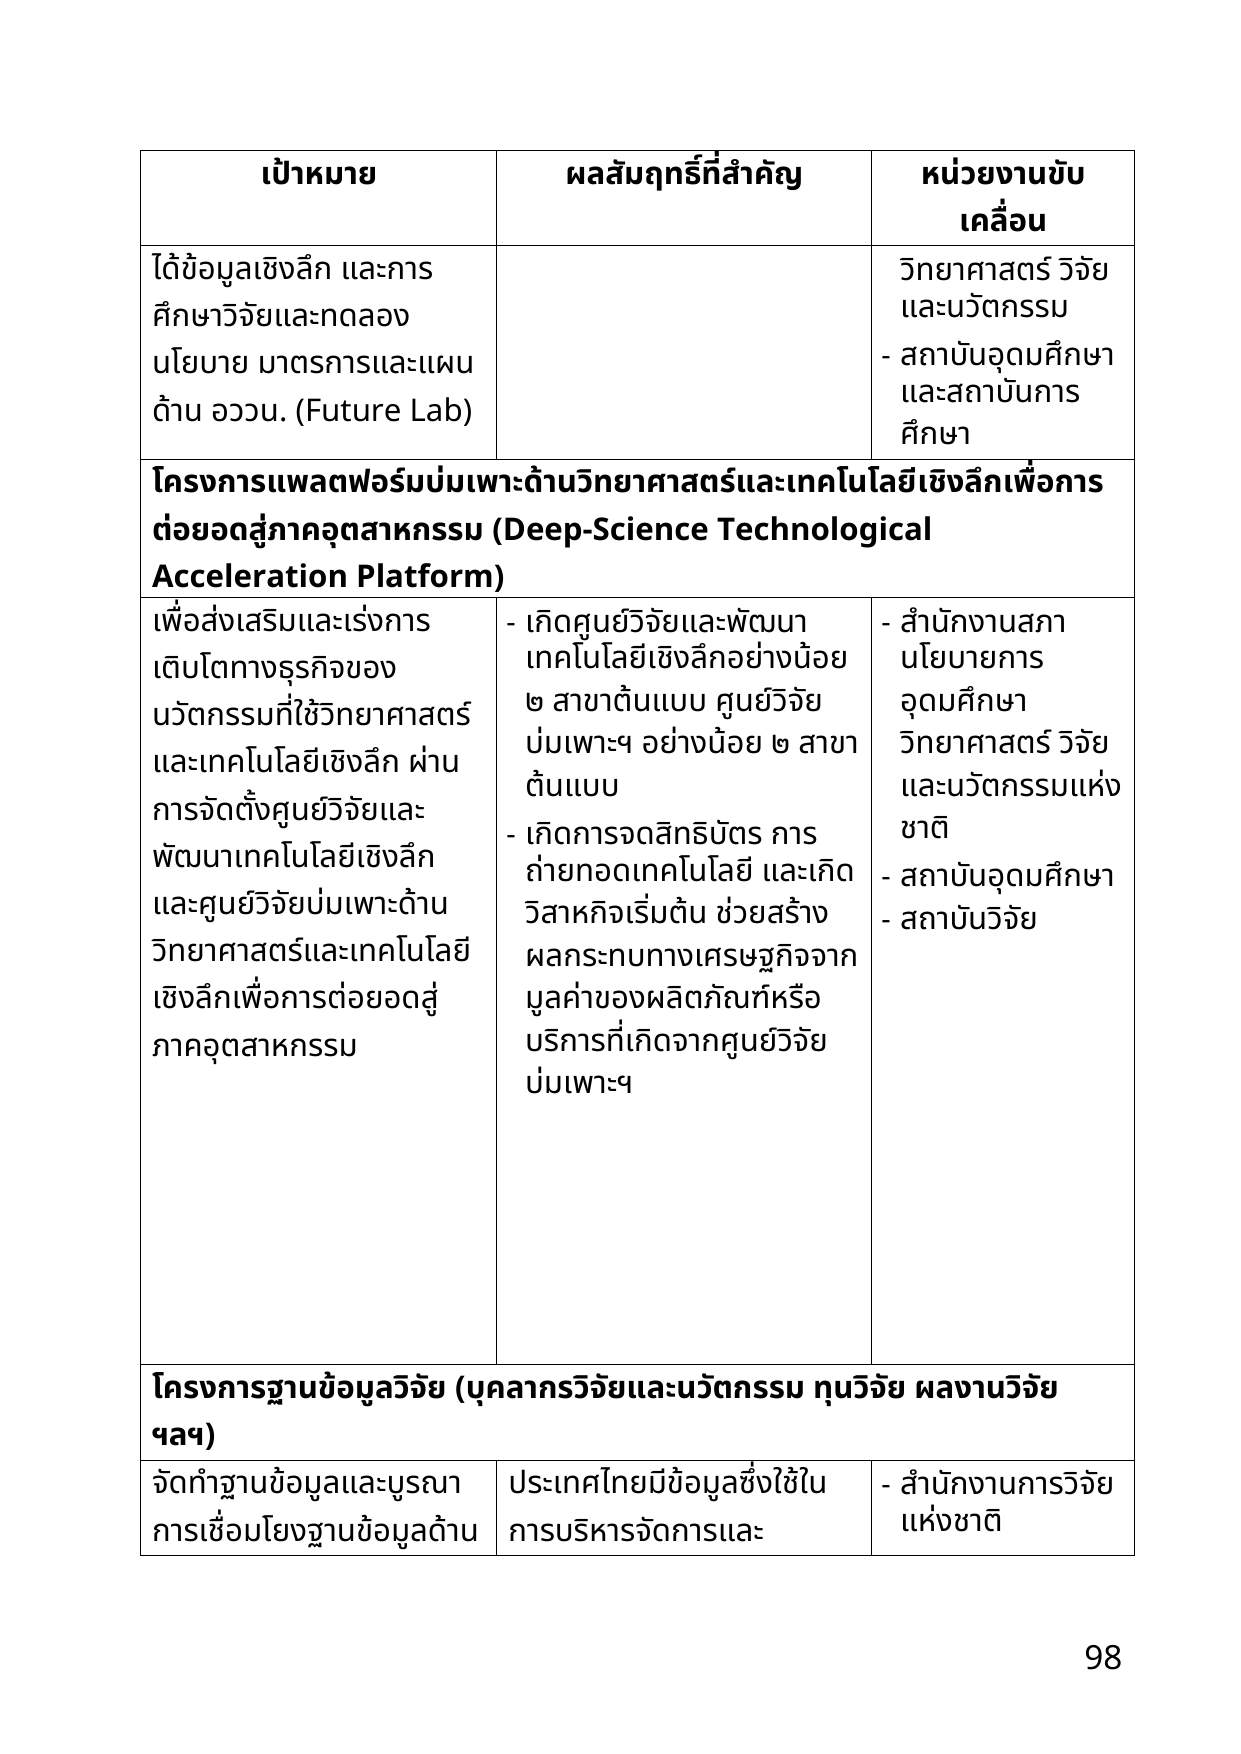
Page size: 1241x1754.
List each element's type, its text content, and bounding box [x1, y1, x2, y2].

table_cell โครงการฐานข้อมูลวิจัย (บุคลากรวิจัยและนวัตกรรม ทุนวิจัย ผลงานวิจัย ฯลฯ) [141, 1365, 1134, 1459]
table_header หน่วยงานขับเคลื่อน [872, 151, 1134, 245]
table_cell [872, 1461, 1134, 1555]
table_cell สำนักงานสภานโยบายการอุดมศึกษา วิทยาศาสตร์ วิจัยและนวัตกรรมแห่งชาติ สถาบันอุดมศึกษา สถาบันวิจัย [872, 598, 1134, 1363]
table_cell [141, 246, 496, 459]
table_cell โครงการแพลตฟอร์มบ่มเพาะด้านวิทยาศาสตร์และเทคโนโลยีเชิงลึกเพื่อการต่อยอดสู่ภาคอุตสาหกรรม (Deep-Science Technological Acceleration Platform) [141, 460, 1134, 597]
table_cell เพื่อส่งเสริมและเร่งการเติบโตทางธุรกิจของนวัตกรรมที่ใช้วิทยาศาสตร์และเทคโนโลยีเชิงลึก ผ่านการจัดตั้งศูนย์วิจัยและพัฒนาเทคโนโลยีเชิงลึก และศูนย์วิจัยบ่มเพาะด้านวิทยาศาสตร์และเทคโนโลยีเชิงลึกเพื่อการต่อยอดสู่ภาคอุตสาหกรรม [141, 598, 496, 1363]
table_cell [497, 1461, 871, 1555]
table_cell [872, 246, 1134, 459]
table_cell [497, 246, 871, 459]
table_cell เกิดศูนย์วิจัยและพัฒนาเทคโนโลยีเชิงลึกอย่างน้อย ๒ สาขาต้นแบบ ศูนย์วิจัยบ่มเพาะฯ อย่างน้อย ๒ สาขาต้นแบบ เกิดการจดสิทธิบัตร การถ่ายทอดเทคโนโลยี และเกิดวิสาหกิจเริ่มต้น ช่วยสร้างผลกระทบทางเศรษฐกิจจากมูลค่าของผลิตภัณฑ์หรือบริการที่เกิดจากศูนย์วิจัยบ่มเพาะฯ [497, 598, 871, 1363]
table_header เป้าหมาย [141, 151, 496, 245]
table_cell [141, 1461, 496, 1555]
table_header ผลสัมฤทธิ์ที่สำคัญ [497, 151, 871, 245]
